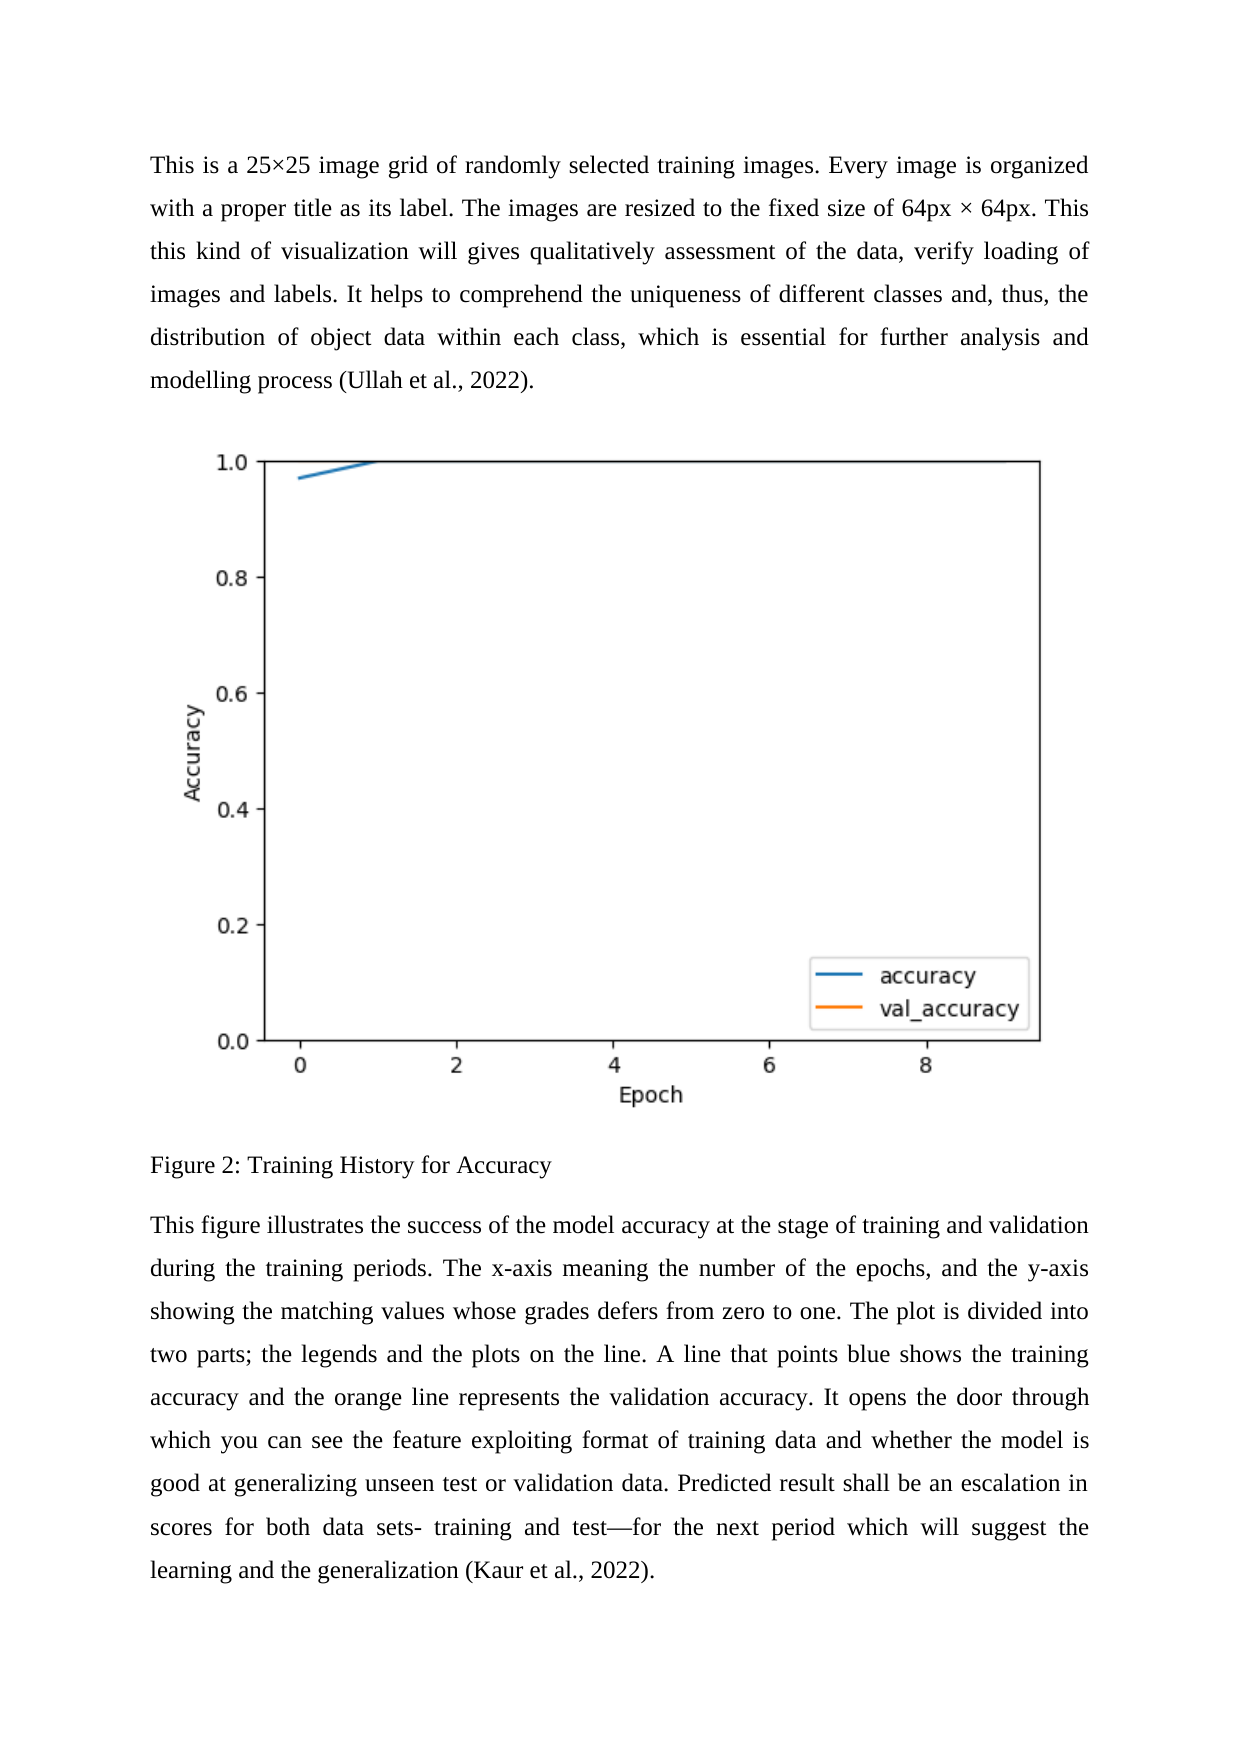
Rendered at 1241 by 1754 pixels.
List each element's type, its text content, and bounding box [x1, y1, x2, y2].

text This is a 25×25 image grid of randomly selected training images. Every image is organized with a proper title as its label. The images are resized to the fixed size of 64px × 64px. This this kind of visualization will gives qualitatively assessment of the data, verify loading of images and labels. It helps to comprehend the uniqueness of different classes and, thus, the distribution of object data within each class, which is essential for further analysis and modelling process (Ullah et al., 2022). [150, 150, 1090, 394]
picture [150, 425, 1066, 1120]
text This figure illustrates the success of the model accuracy at the stage of training and validation during the training periods. The x-axis meaning the number of the epochs, and the y-axis showing the matching values whose grades defers from zero to one. The plot is divided into two parts; the legends and the plots on the line. A line that points blue shows the training accuracy and the orange line represents the validation accuracy. It opens the door through which you can see the feature exploiting format of training data and whether the model is good at generalizing unseen test or validation data. Predicted result shall be an escalation in scores for both data sets- training and test—for the next period which will suggest the learning and the generalization (Kaur et al., 2022). [150, 1210, 1090, 1583]
text Figure 2: Training History for Accuracy [150, 1150, 1090, 1179]
